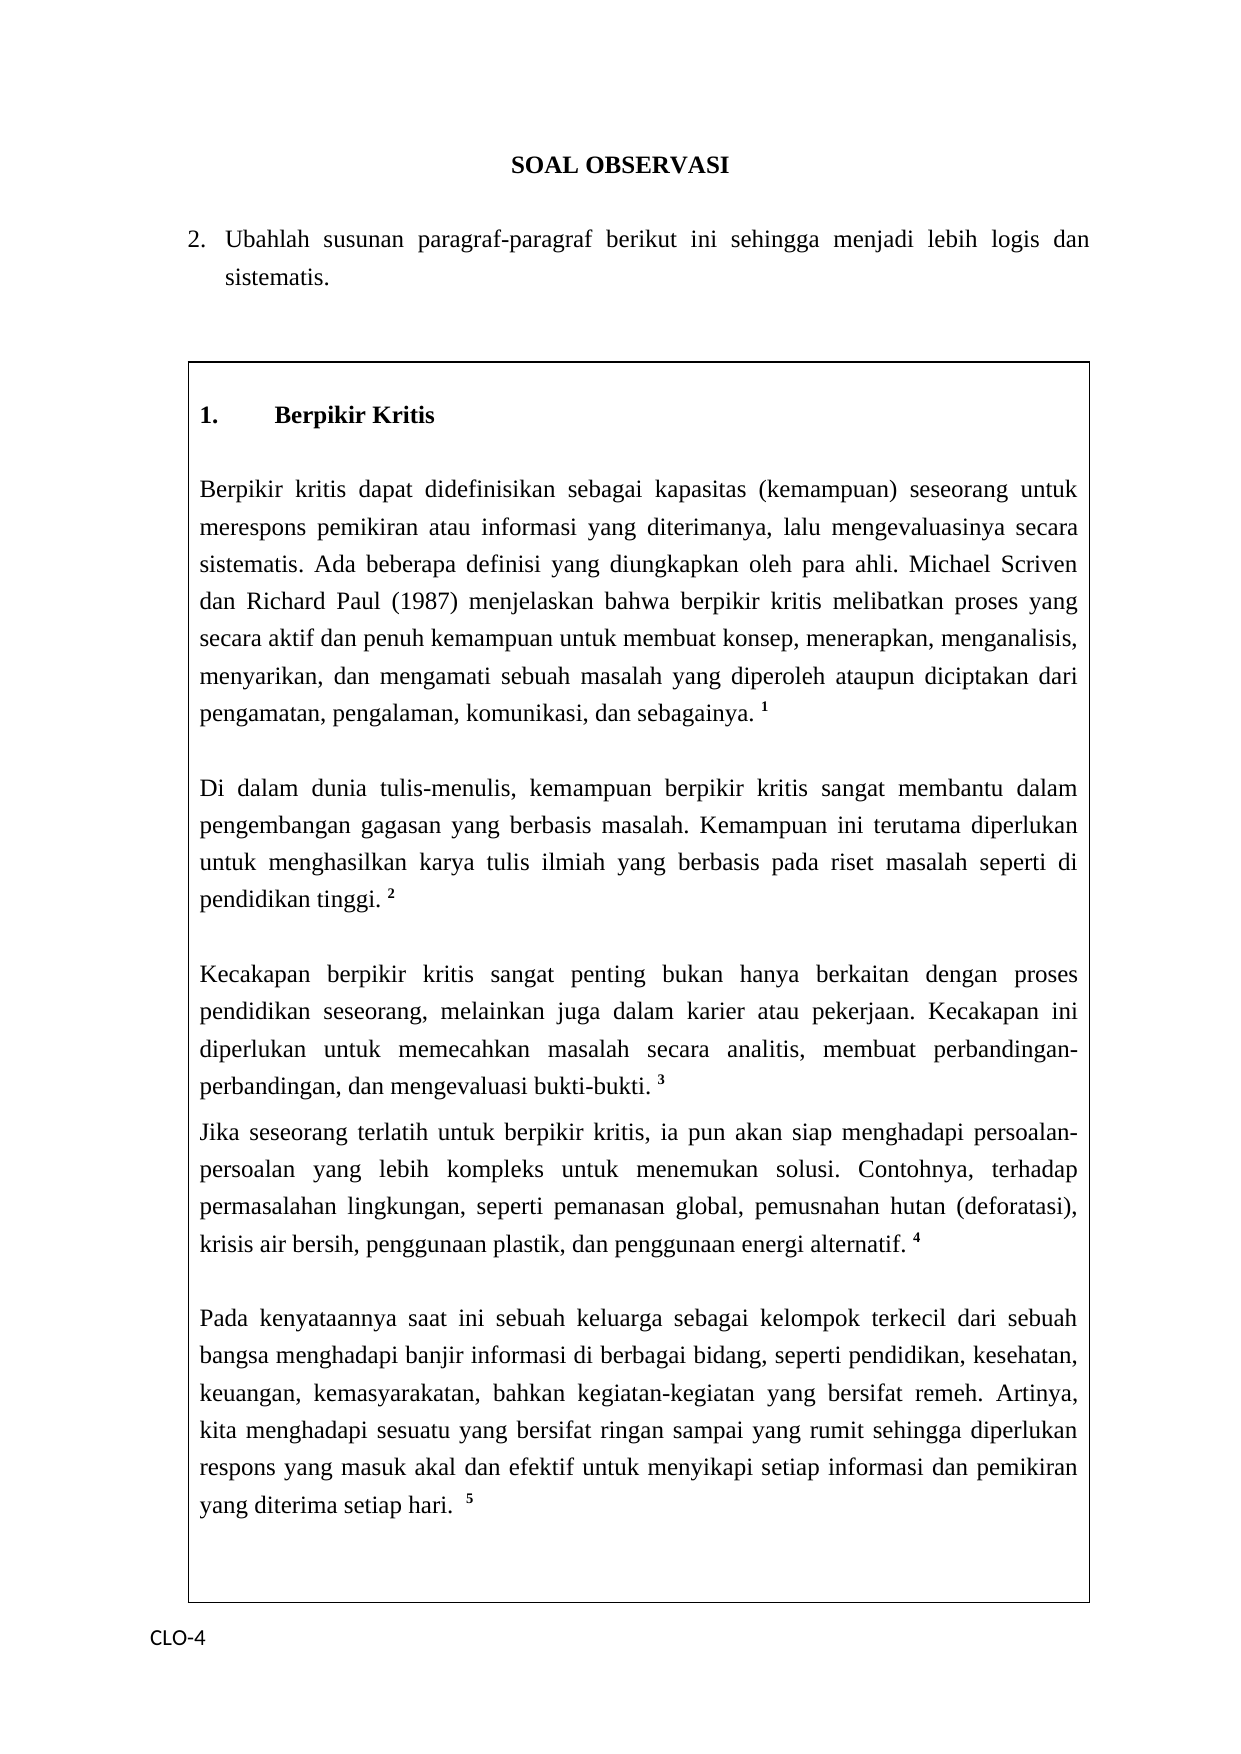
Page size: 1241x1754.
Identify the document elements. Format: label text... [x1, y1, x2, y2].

text SOAL OBSERVASI [150, 150, 1090, 179]
list Ubahlah susunan paragraf-paragraf berikut ini sehingga menjadi lebih logis dan sistematis. [187, 224, 1090, 291]
